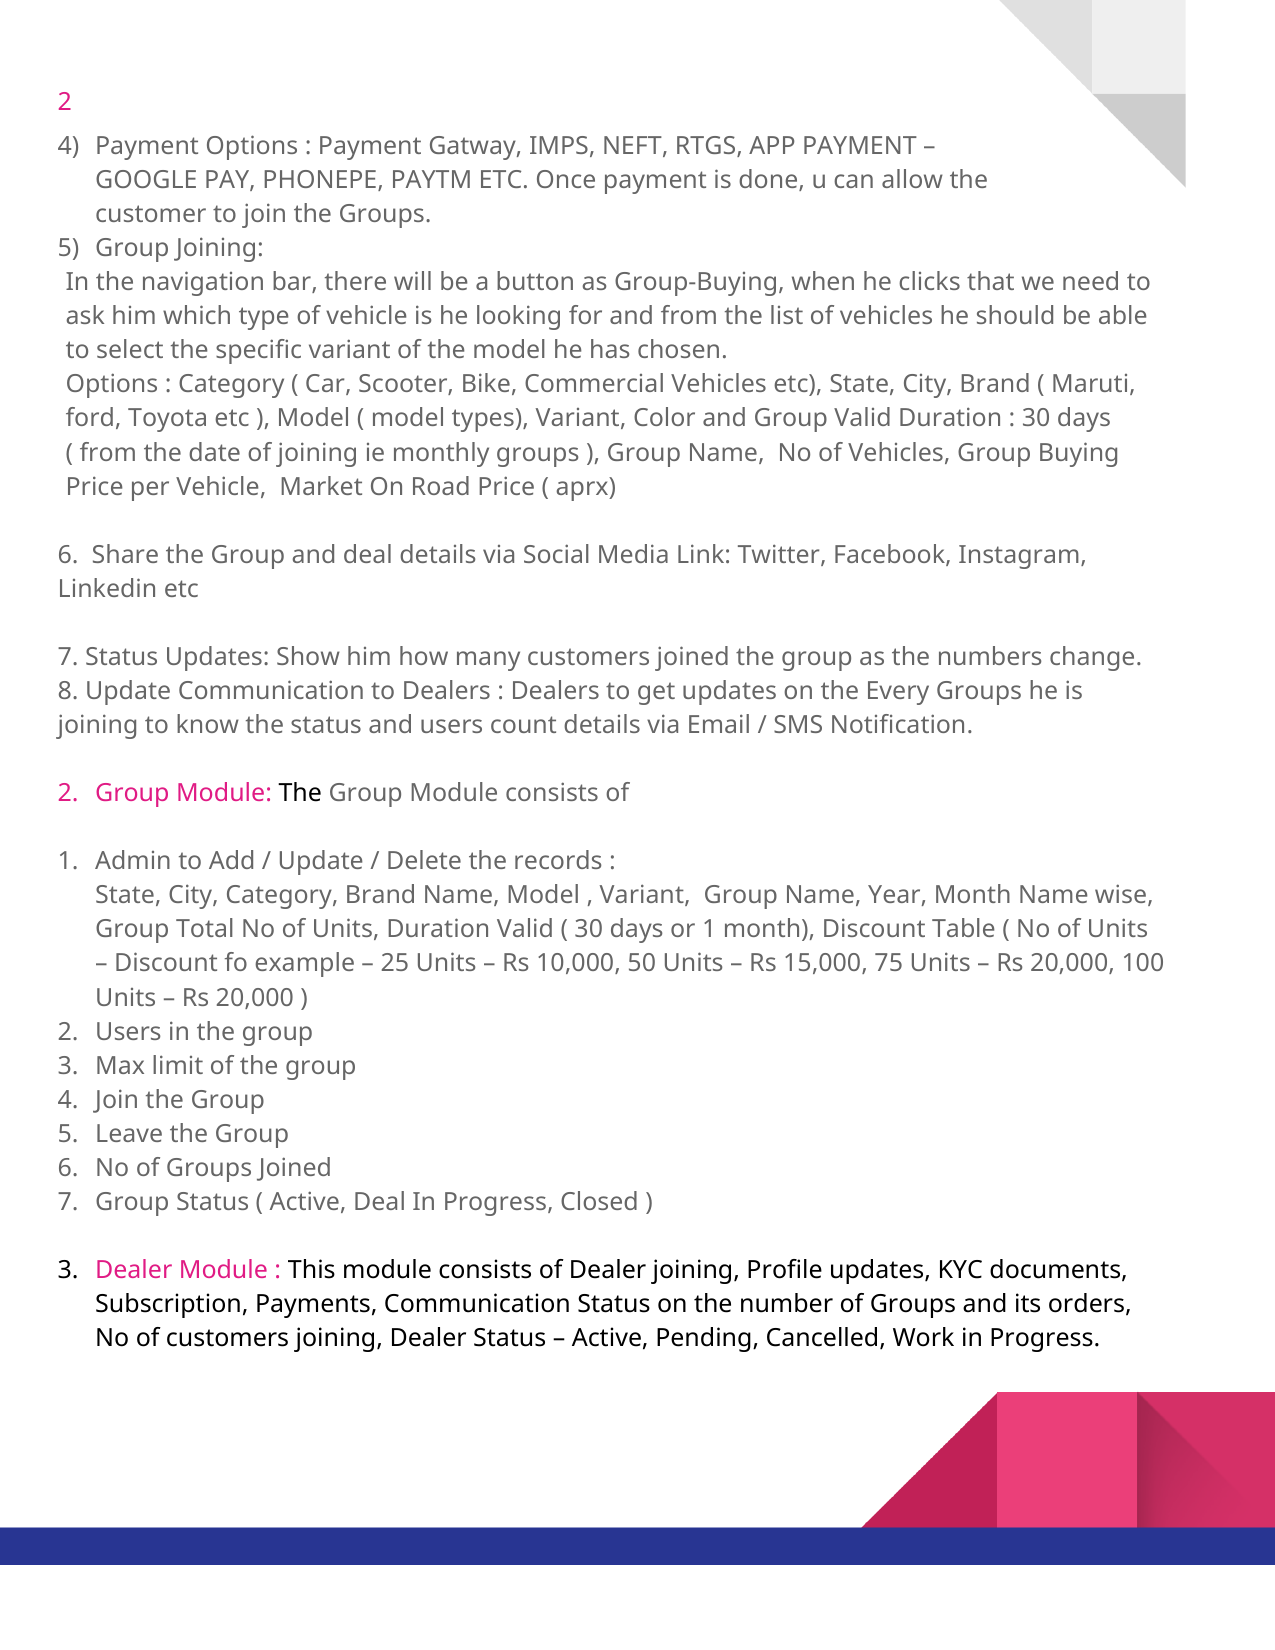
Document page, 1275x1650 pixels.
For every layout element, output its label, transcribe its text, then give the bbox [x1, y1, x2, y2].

list Dealer Module : This module consists of Dealer joining, Profile updates, KYC documents, Subscription, Payments, Communication Status on the number of Groups and its orders, No of customers joining, Dealer Status – Active, Pending, Cancelled, Work in Progress. [57, 1252, 1167, 1354]
text 7. Status Updates: Show him how many customers joined the group as the numbers change. [57, 638, 1167, 673]
text 6. Share the Group and deal details via Social Media Link: Twitter, Facebook, Instagram, Linkedin etc [57, 536, 1167, 604]
picture [998, 0, 1186, 188]
list Max limit of the group [57, 1047, 1167, 1081]
list No of Groups Joined [57, 1149, 1167, 1183]
list Payment Options : Payment Gatway, IMPS, NEFT, RTGS, APP PAYMENT – GOOGLE PAY, PHONEPE, PAYTM ETC. Once payment is done, u can allow the customer to join the Groups. [57, 128, 1167, 230]
text 8. Update Communication to Dealers : Dealers to get updates on the Every Groups he is joining to know the status and users count details via Email / SMS Notification. [57, 673, 1167, 741]
list Admin to Add / Update / Delete the records : [57, 843, 1167, 877]
text State, City, Category, Brand Name, Model , Variant, Group Name, Year, Month Name wise, Group Total No of Units, Duration Valid ( 30 days or 1 month), Discount Table ( No of Units – Discount fo example – 25 Units – Rs 10,000, 50 Units – Rs 15,000, 75 Units – Rs 20,000, 100 Units – Rs 20,000 ) [95, 877, 1167, 1013]
list Group Joining: [57, 230, 1167, 264]
picture [0, 1390, 1275, 1565]
text In the navigation bar, there will be a button as Group-Buying, when he clicks that we need to ask him which type of vehicle is he looking for and from the list of vehicles he should be able to select the specific variant of the model he has chosen. [65, 264, 1167, 366]
list Group Module: The Group Module consists of [57, 775, 1167, 809]
list Group Status ( Active, Deal In Progress, Closed ) [57, 1183, 1167, 1218]
text Options : Category ( Car, Scooter, Bike, Commercial Vehicles etc), State, City, Brand ( Maruti, ford, Toyota etc ), Model ( model types), Variant, Color and Group Valid Duration : 30 days ( from the date of joining ie monthly groups ), Group Name, No of Vehicles, Group Buying Price per Vehicle, Market On Road Price ( aprx) [65, 366, 1167, 502]
list Users in the group [57, 1013, 1167, 1047]
list Join the Group [57, 1081, 1167, 1115]
list Leave the Group [57, 1115, 1167, 1149]
